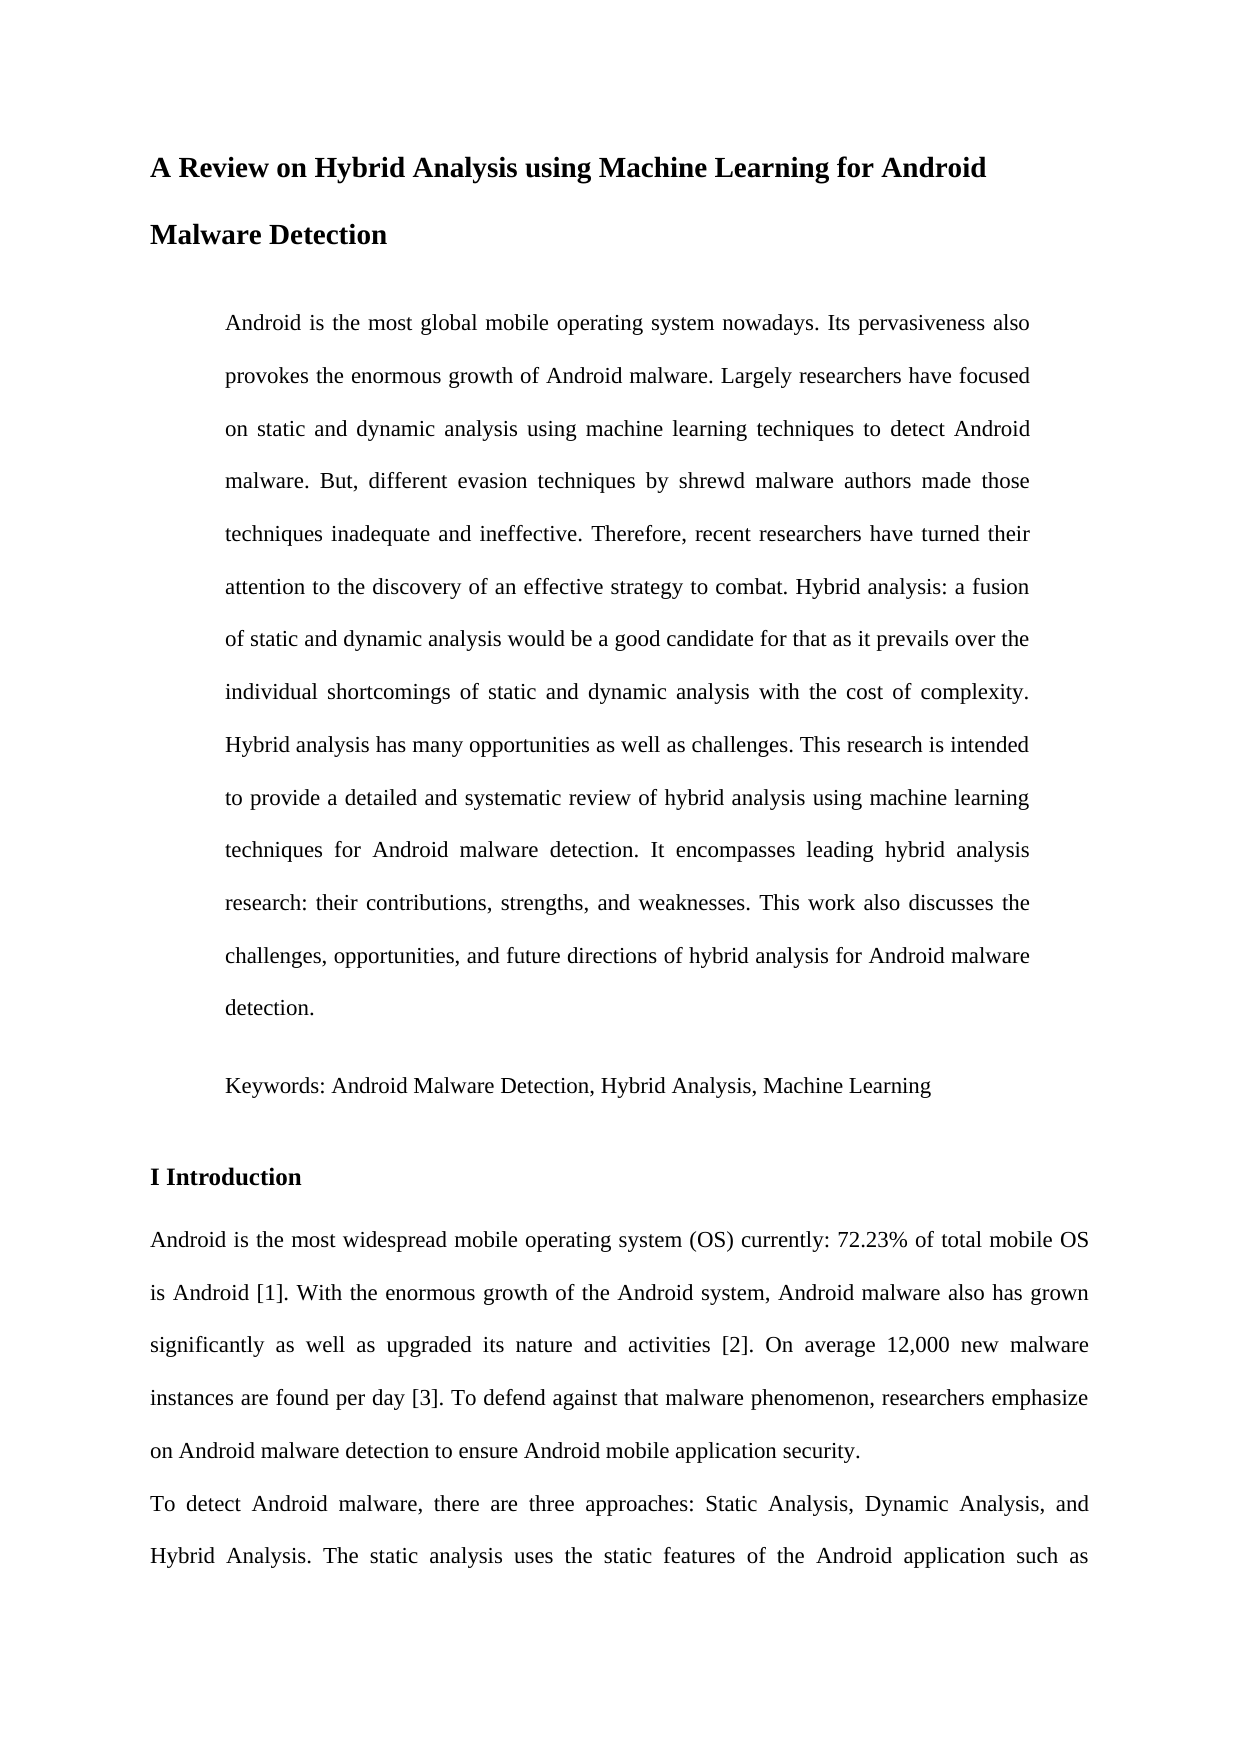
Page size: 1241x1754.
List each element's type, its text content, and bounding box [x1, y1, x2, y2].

text Keywords: Android Malware Detection, Hybrid Analysis, Machine Learning [225, 1072, 1031, 1098]
subtitle I Introduction [150, 1162, 1031, 1191]
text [150, 1489, 1090, 1569]
text Android is the most global mobile operating system nowadays. Its pervasiveness also provokes the enormous growth of Android malware. Largely researchers have focused on static and dynamic analysis using machine learning techniques to detect Android malware. But, different evasion techniques by shrewd malware authors made those techniques inadequate and ineffective. Therefore, recent researchers have turned their attention to the discovery of an effective strategy to combat. Hybrid analysis: a fusion of static and dynamic analysis would be a good candidate for that as it prevails over the individual shortcomings of static and dynamic analysis with the cost of complexity. Hybrid analysis has many opportunities as well as challenges. This research is intended to provide a detailed and systematic review of hybrid analysis using machine learning techniques for Android malware detection. It encompasses leading hybrid analysis research: their contributions, strengths, and weaknesses. This work also discusses the challenges, opportunities, and future directions of hybrid analysis for Android malware detection. [225, 309, 1031, 1021]
text Android is the most widespread mobile operating system (OS) currently: 72.23% of total mobile OS is Android [1]. With the enormous growth of the Android system, Android malware also has grown significantly as well as upgraded its nature and activities [2]. On average 12,000 new malware instances are found per day [3]. To defend against that malware phenomenon, researchers emphasize on Android malware detection to ensure Android mobile application security. [150, 1226, 1090, 1463]
title A Review on Hybrid Analysis using Machine Learning for Android Malware Detection [150, 150, 1090, 251]
